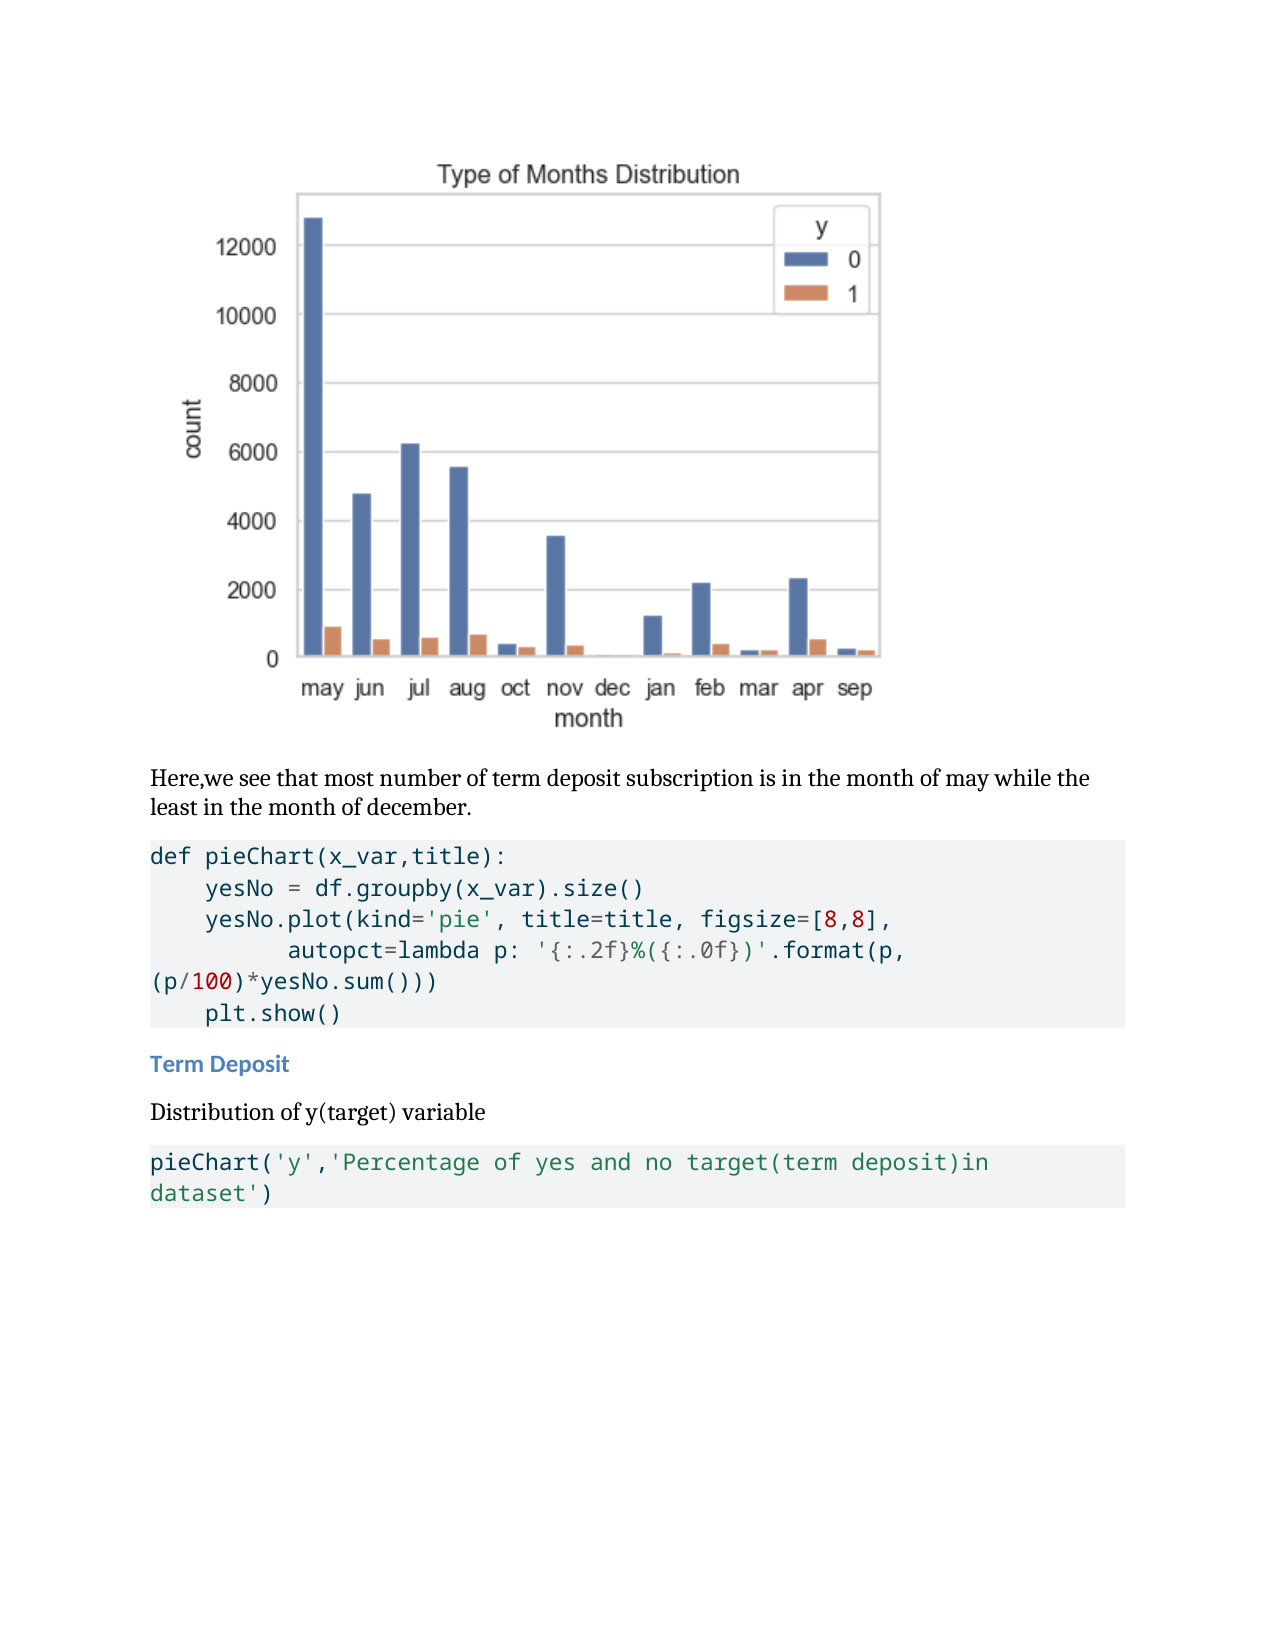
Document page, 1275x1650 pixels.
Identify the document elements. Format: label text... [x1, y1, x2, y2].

text pieChart('y','Percentage of yes and no target(term deposit)in dataset') [274, 1145, 1125, 1208]
subtitle Term Deposit [150, 1049, 1125, 1079]
text Distribution of y(target) variable [150, 1098, 1125, 1127]
picture [168, 150, 894, 746]
text def pieChart(x_var,title): yesNo = df.groupby(x_var).size() yesNo.plot(kind='pie', title=title, figsize=[8,8], autopct=lambda p: '{:.2f}%({:.0f})'.format(p,(p/100)*yesNo.sum())) plt.show() [342, 840, 1125, 1028]
text Here,we see that most number of term deposit subscription is in the month of may while the least in the month of december. [150, 764, 1125, 822]
